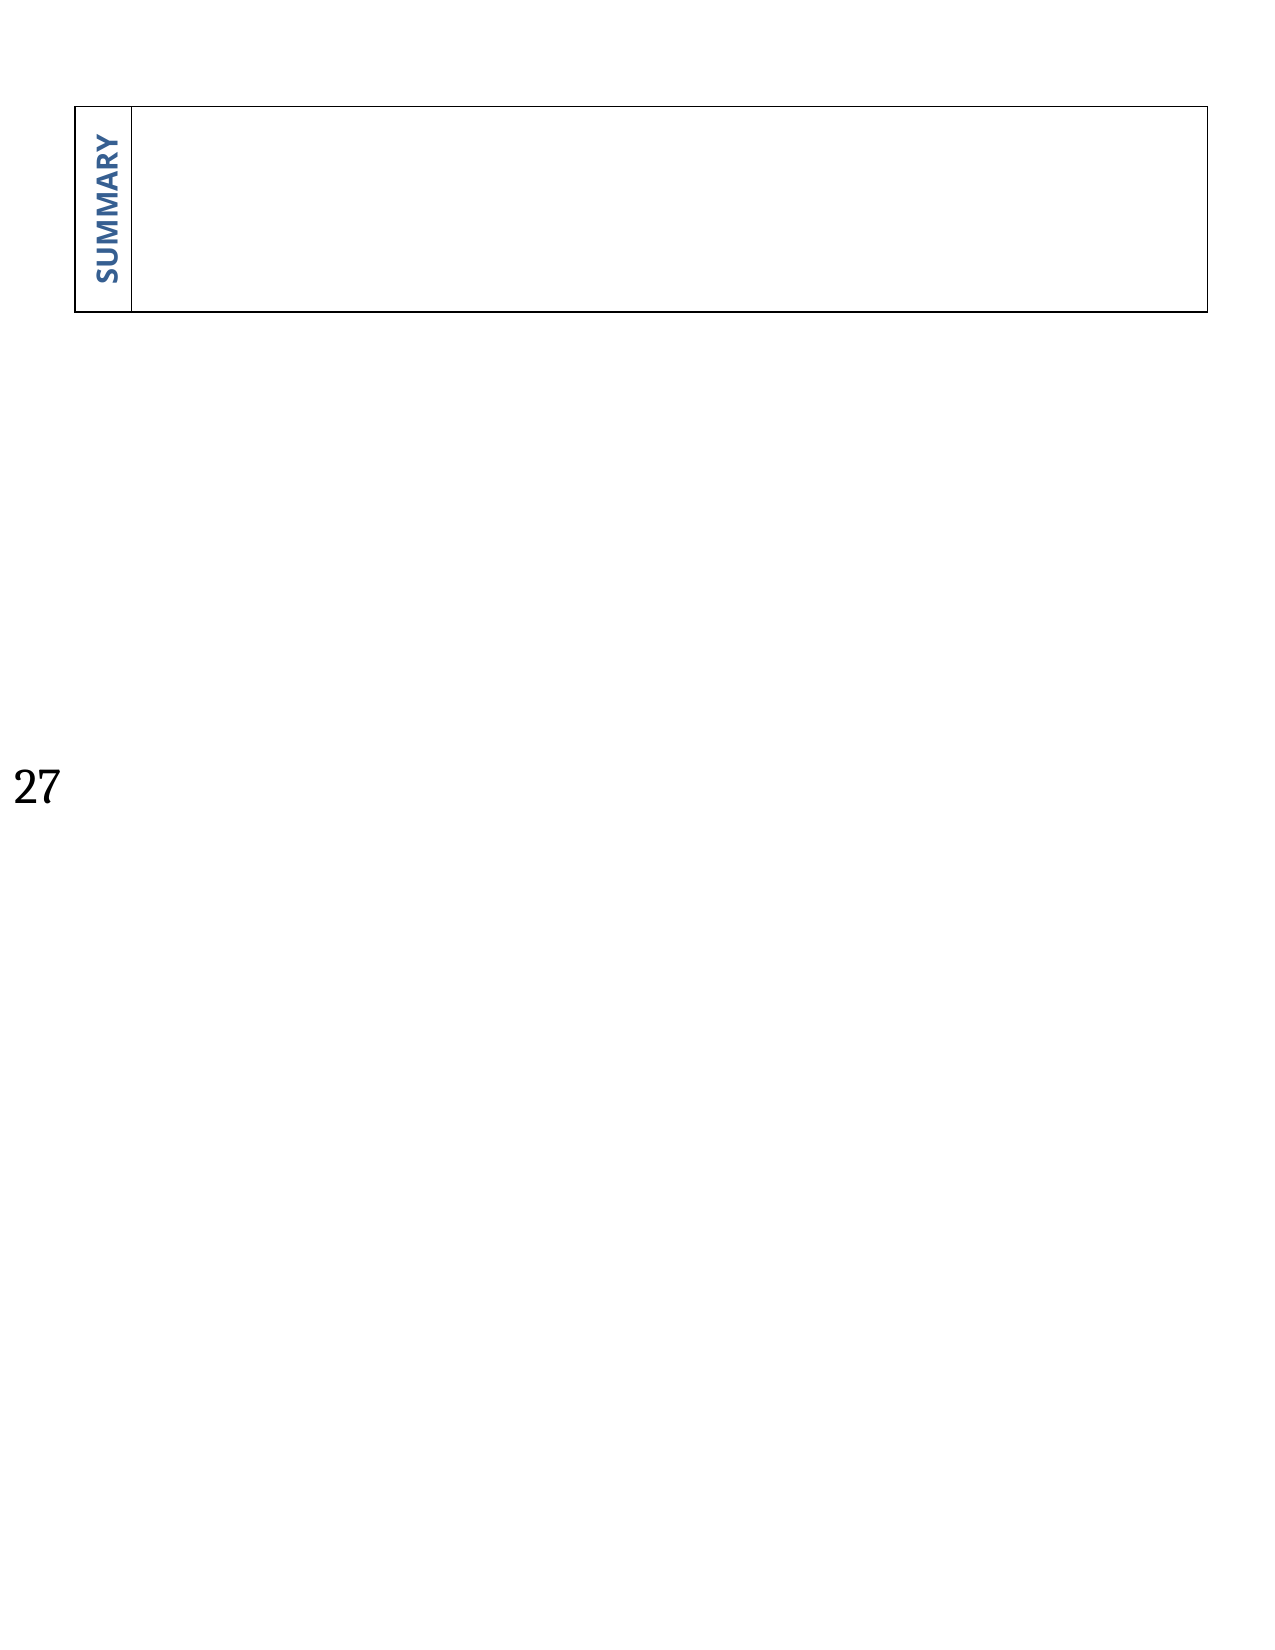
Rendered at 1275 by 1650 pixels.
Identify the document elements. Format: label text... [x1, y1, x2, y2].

table_cell SUMMARY [76, 107, 131, 311]
table_cell [132, 107, 1207, 311]
